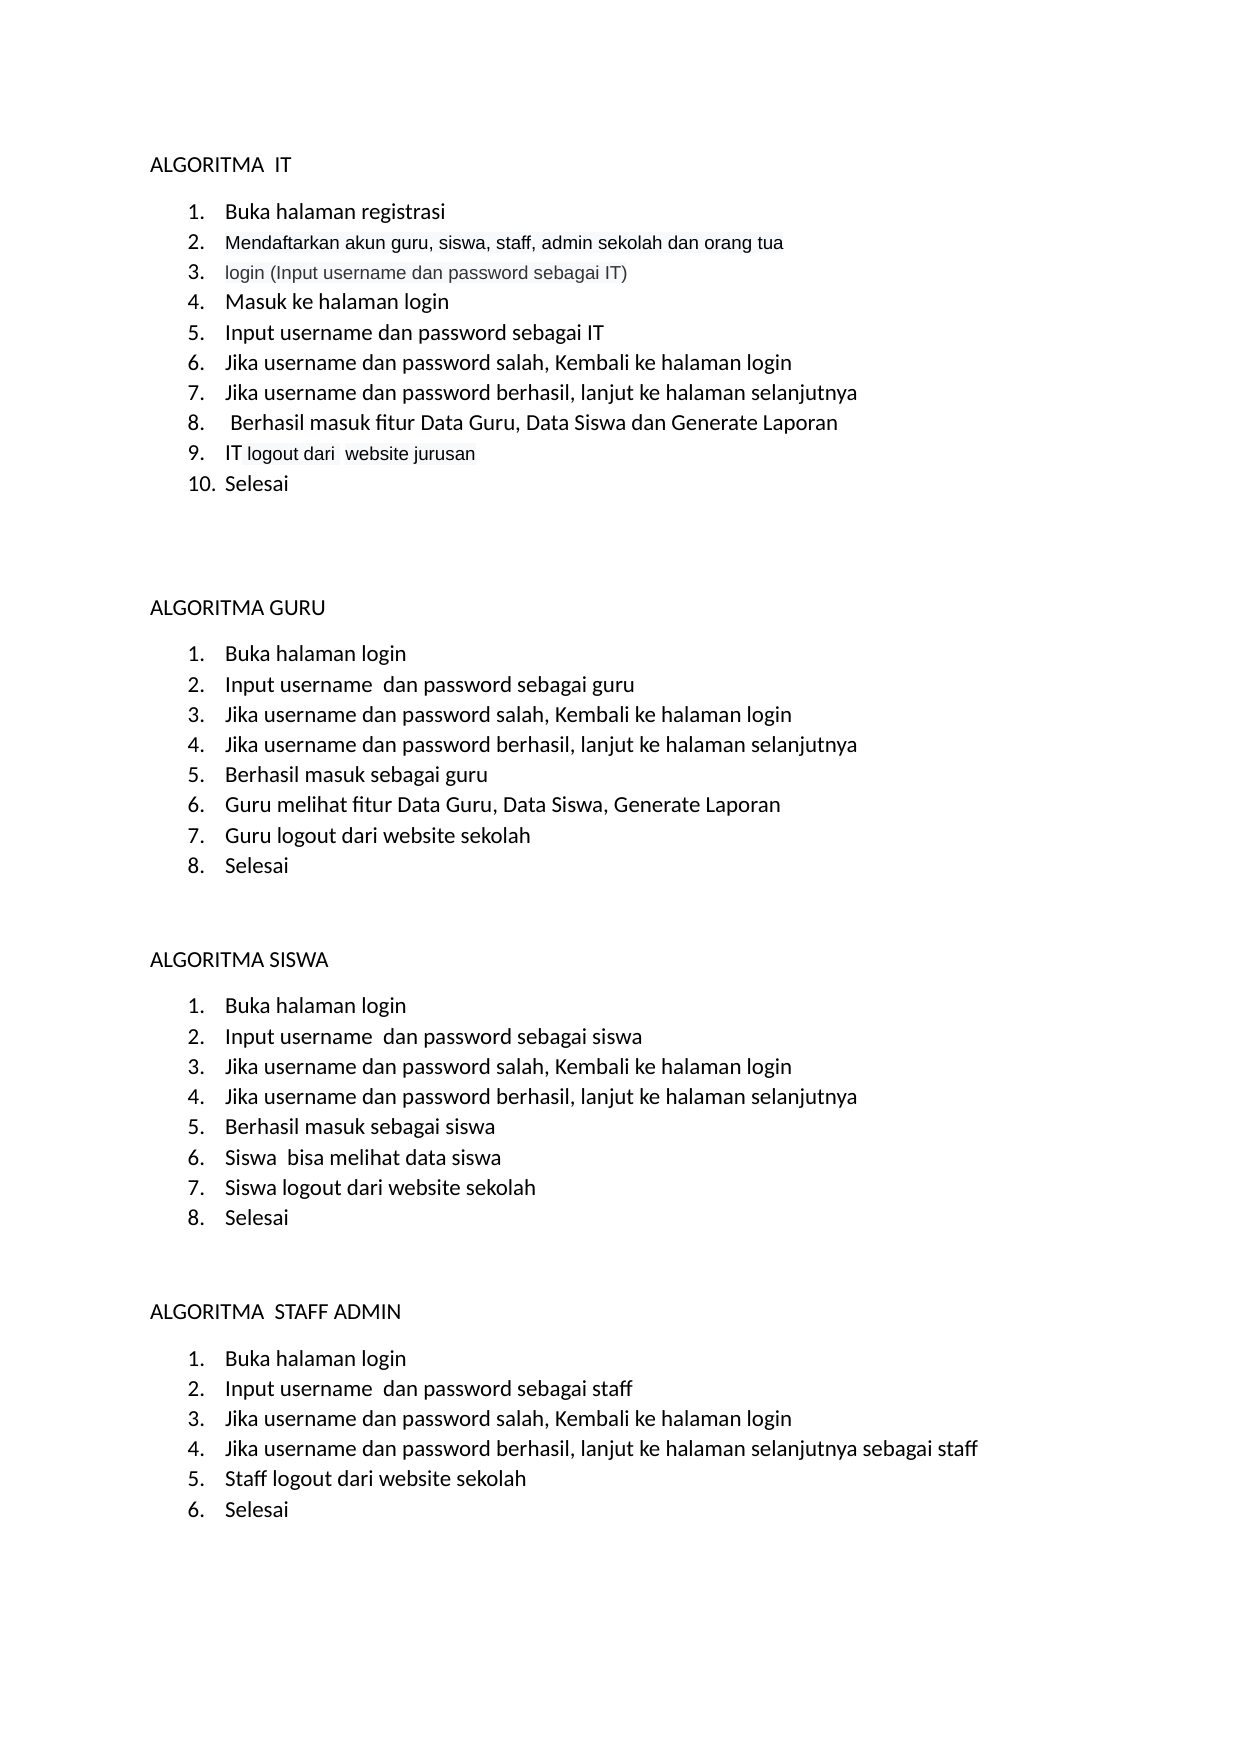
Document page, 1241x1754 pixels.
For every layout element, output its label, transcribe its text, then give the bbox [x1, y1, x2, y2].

list Input username dan password sebagai IT [187, 318, 1090, 346]
text ALGORITMA STAFF ADMIN [150, 1297, 1090, 1325]
list Jika username dan password berhasil, lanjut ke halaman selanjutnya [187, 730, 1090, 758]
list Guru melihat fitur Data Guru, Data Siswa, Generate Laporan [187, 791, 1090, 819]
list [187, 1404, 1090, 1432]
list Input username dan password sebagai guru [187, 670, 1090, 698]
list Berhasil masuk sebagai guru [187, 760, 1090, 788]
list Selesai [187, 469, 1090, 497]
list Jika username dan password salah, Kembali ke halaman login [187, 348, 1090, 376]
list Berhasil masuk fitur Data Guru, Data Siswa dan Generate Laporan [187, 408, 1090, 436]
list Selesai [187, 851, 1090, 879]
list Input username dan password sebagai siswa [187, 1022, 1090, 1050]
list Buka halaman registrasi [187, 197, 1090, 225]
list Guru logout dari website sekolah [187, 821, 1090, 849]
list Jika username dan password berhasil, lanjut ke halaman selanjutnya sebagai staff [187, 1434, 1090, 1462]
text ALGORITMA SISWA [150, 945, 1090, 973]
list Buka halaman login [187, 639, 1090, 668]
text ALGORITMA IT [150, 150, 1090, 178]
list Jika username dan password berhasil, lanjut ke halaman selanjutnya [187, 378, 1090, 406]
list Masuk ke halaman login [187, 287, 1090, 316]
text ALGORITMA GURU [150, 593, 1090, 621]
list Staff logout dari website sekolah [187, 1464, 1090, 1493]
list IT logout dari website jurusan [187, 438, 1090, 467]
list Selesai [187, 1495, 1090, 1523]
list Berhasil masuk sebagai siswa [187, 1112, 1090, 1141]
list Buka halaman login [187, 992, 1090, 1020]
list Input username dan password sebagai staff [187, 1374, 1090, 1402]
list Siswa bisa melihat data siswa [187, 1143, 1090, 1171]
list Buka halaman login [187, 1344, 1090, 1372]
list Jika username dan password salah, Kembali ke halaman login [187, 700, 1090, 728]
list Jika username dan password salah, Kembali ke halaman login [187, 1052, 1090, 1080]
list login (Input username dan password sebagai IT) [187, 257, 1090, 285]
list Siswa logout dari website sekolah [187, 1173, 1090, 1201]
list Mendaftarkan akun guru, siswa, staff, admin sekolah dan orang tua [187, 227, 1090, 255]
list Jika username dan password berhasil, lanjut ke halaman selanjutnya [187, 1082, 1090, 1110]
list Selesai [187, 1203, 1090, 1231]
